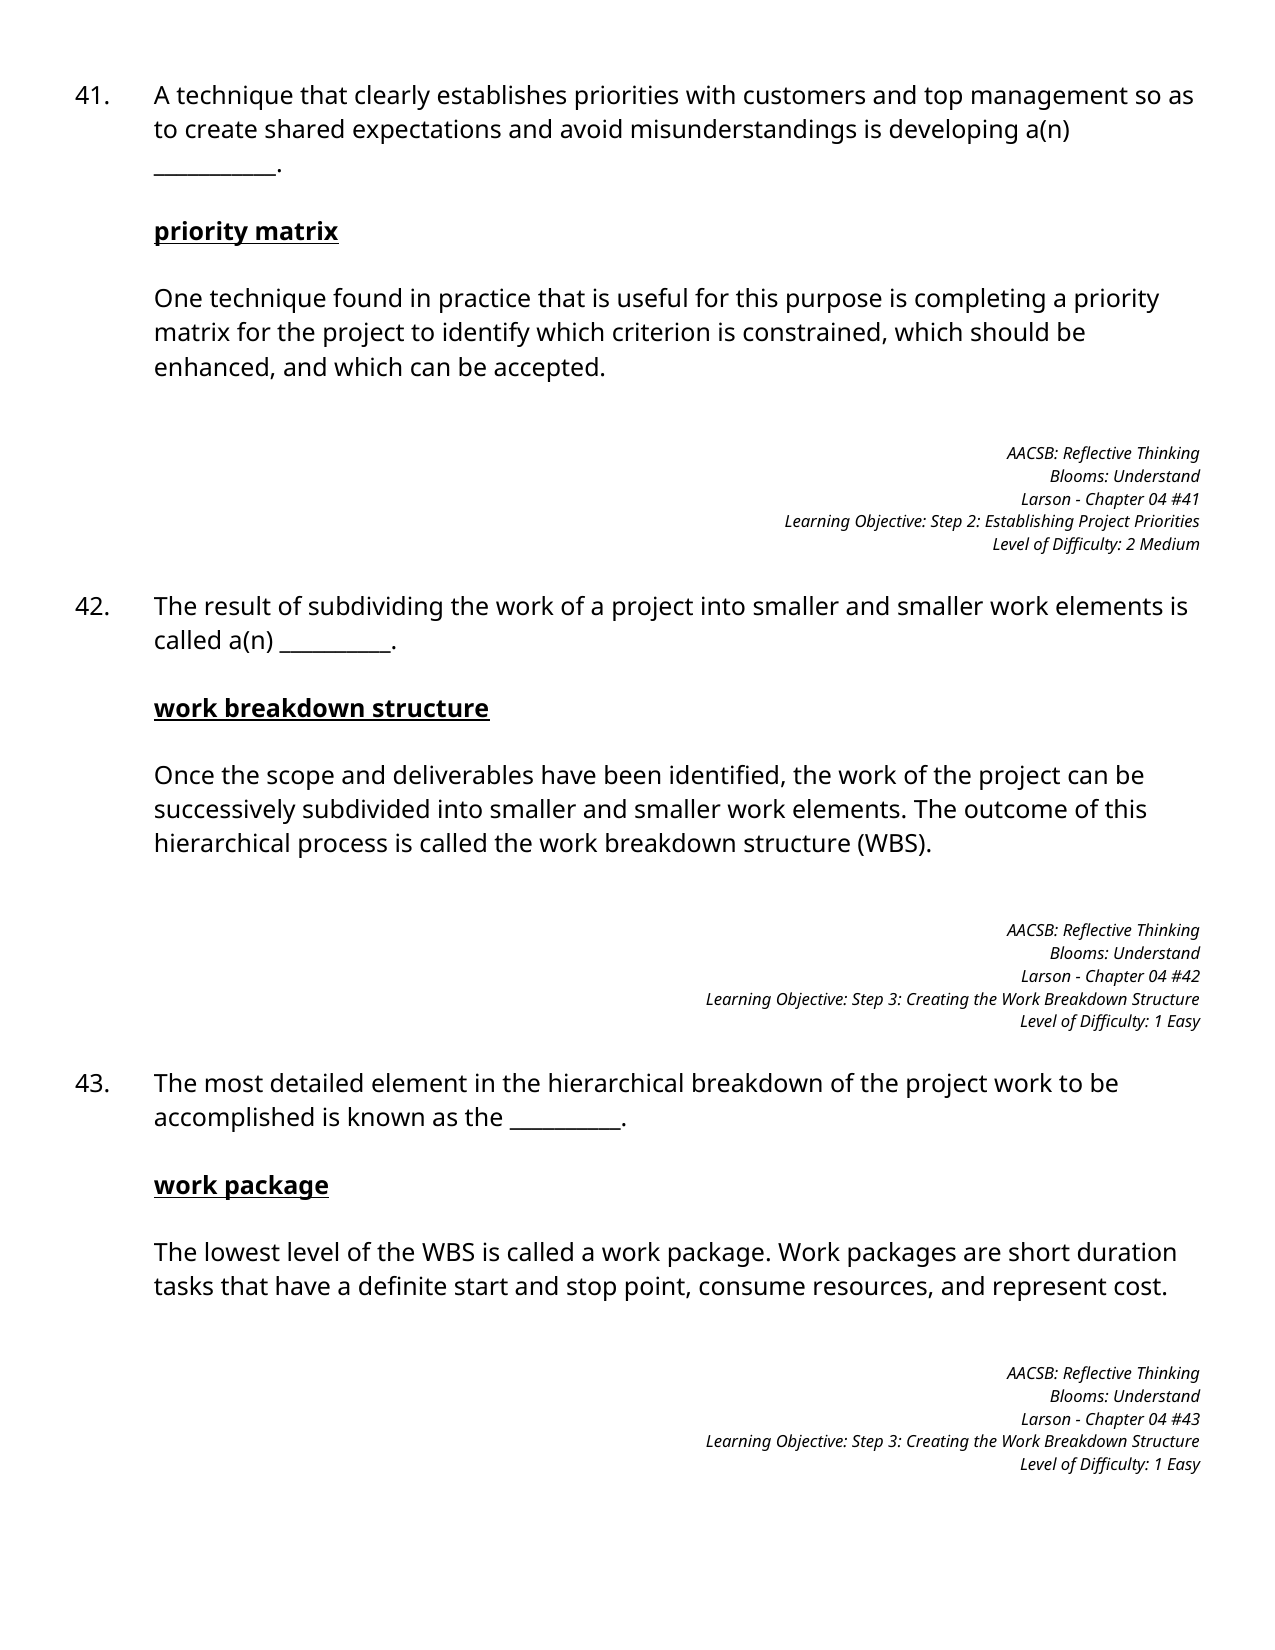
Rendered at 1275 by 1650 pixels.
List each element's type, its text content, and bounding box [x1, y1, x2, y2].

table_header A technique that clearly establishes priorities with customers and top management so as to create shared expectations and avoid misunderstandings is developing a(n) ___________. priority matrix One technique found in practice that is useful for this purpose is completing a priority matrix for the project to identify which criterion is constrained, which should be enhanced, and which can be accepted. [154, 78, 1200, 416]
table_header AACSB: Reflective Thinking Blooms: Understand Larson - Chapter 04 #43 Learning Objective: Step 3: Creating the Work Breakdown Structure Level of Difficulty: 1 Easy [75, 1362, 1200, 1506]
table_header AACSB: Reflective Thinking Blooms: Understand Larson - Chapter 04 #41 Learning Objective: Step 2: Establishing Project Priorities Level of Difficulty: 2 Medium [75, 442, 1200, 586]
table_header 41. [75, 78, 154, 416]
table_header 42. [75, 589, 154, 893]
table_header The most detailed element in the hierarchical breakdown of the project work to be accomplished is known as the __________. work package The lowest level of the WBS is called a work package. Work packages are short duration tasks that have a definite start and stop point, consume resources, and represent cost. [154, 1066, 1200, 1336]
table_header The result of subdividing the work of a project into smaller and smaller work elements is called a(n) __________. work breakdown structure Once the scope and deliverables have been identified, the work of the project can be successively subdivided into smaller and smaller work elements. The outcome of this hierarchical process is called the work breakdown structure (WBS). [154, 589, 1200, 893]
table_header 43. [75, 1066, 154, 1336]
table_header AACSB: Reflective Thinking Blooms: Understand Larson - Chapter 04 #42 Learning Objective: Step 3: Creating the Work Breakdown Structure Level of Difficulty: 1 Easy [75, 919, 1200, 1063]
